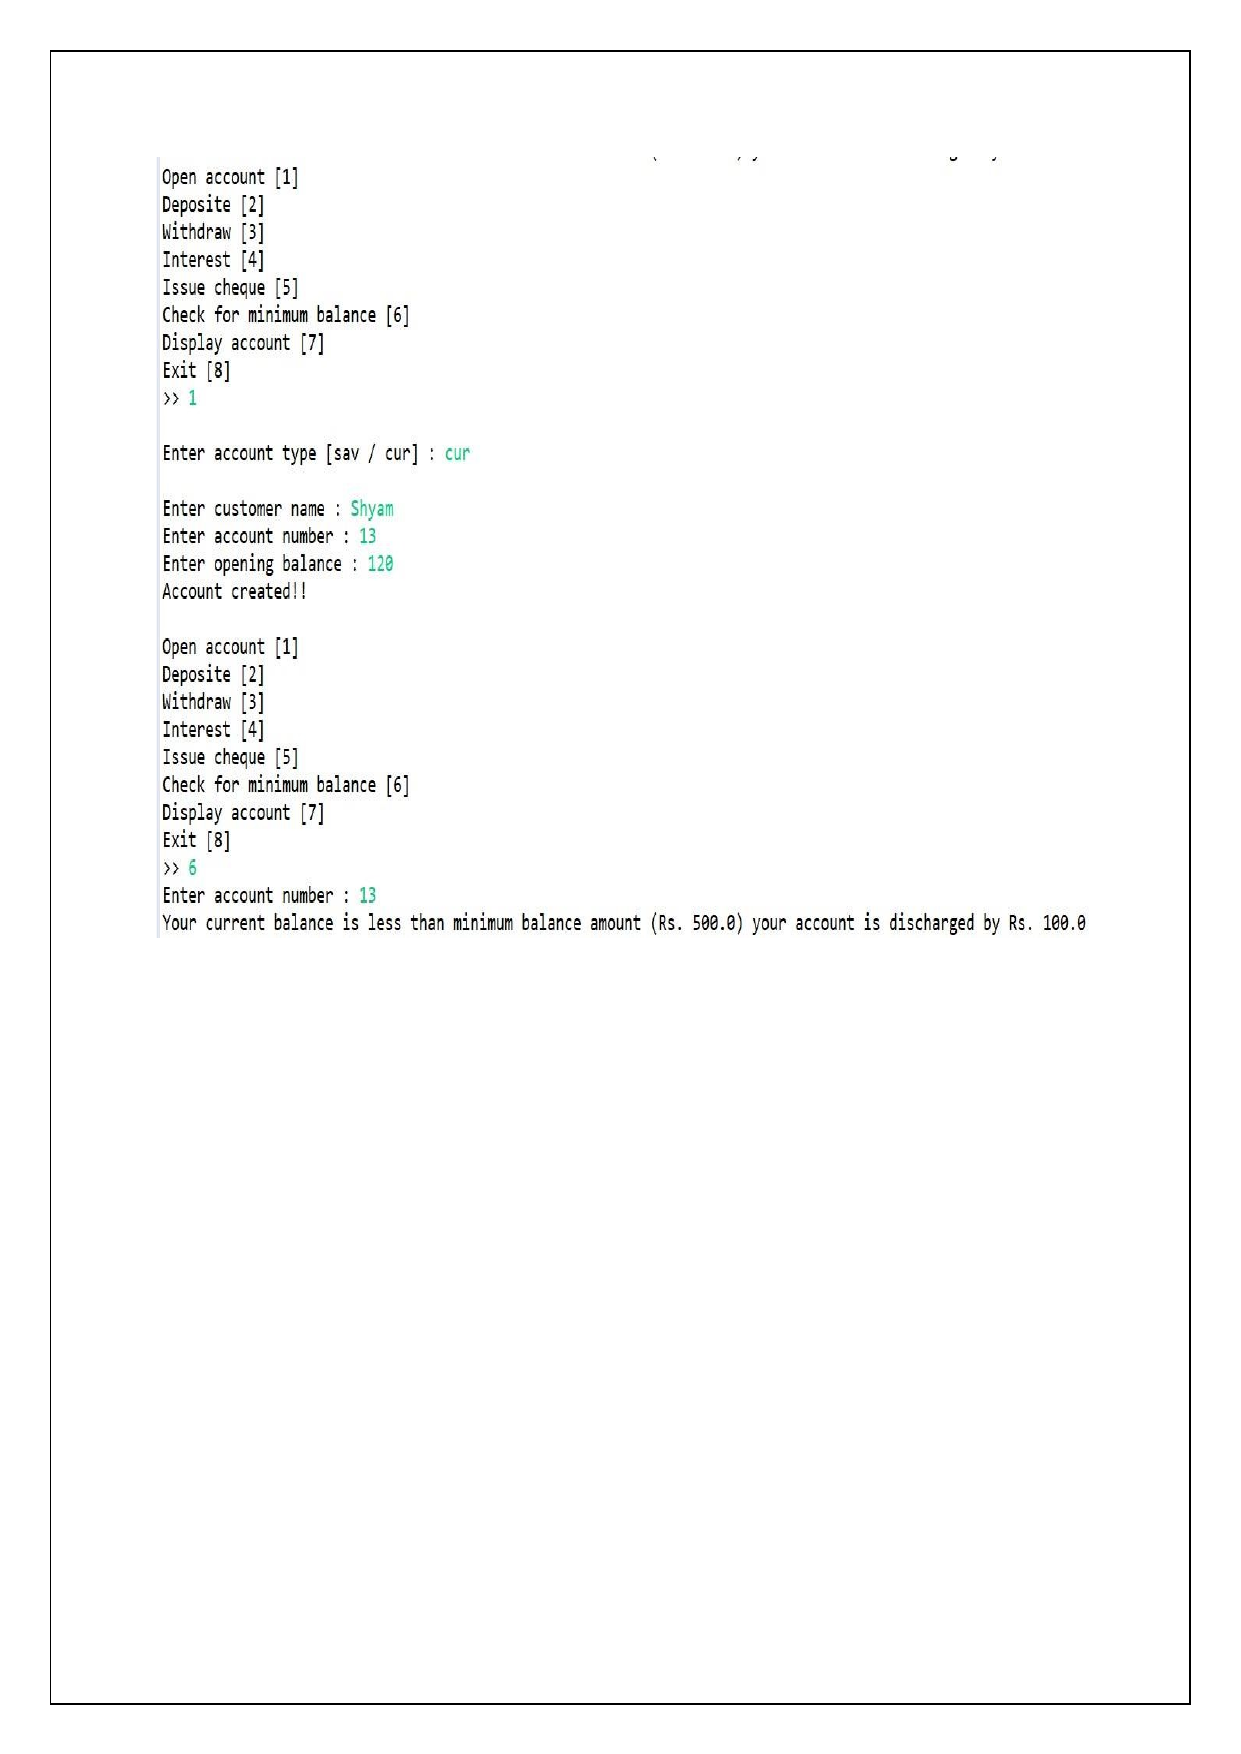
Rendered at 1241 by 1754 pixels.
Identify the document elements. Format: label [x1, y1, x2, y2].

picture [156, 157, 1097, 938]
